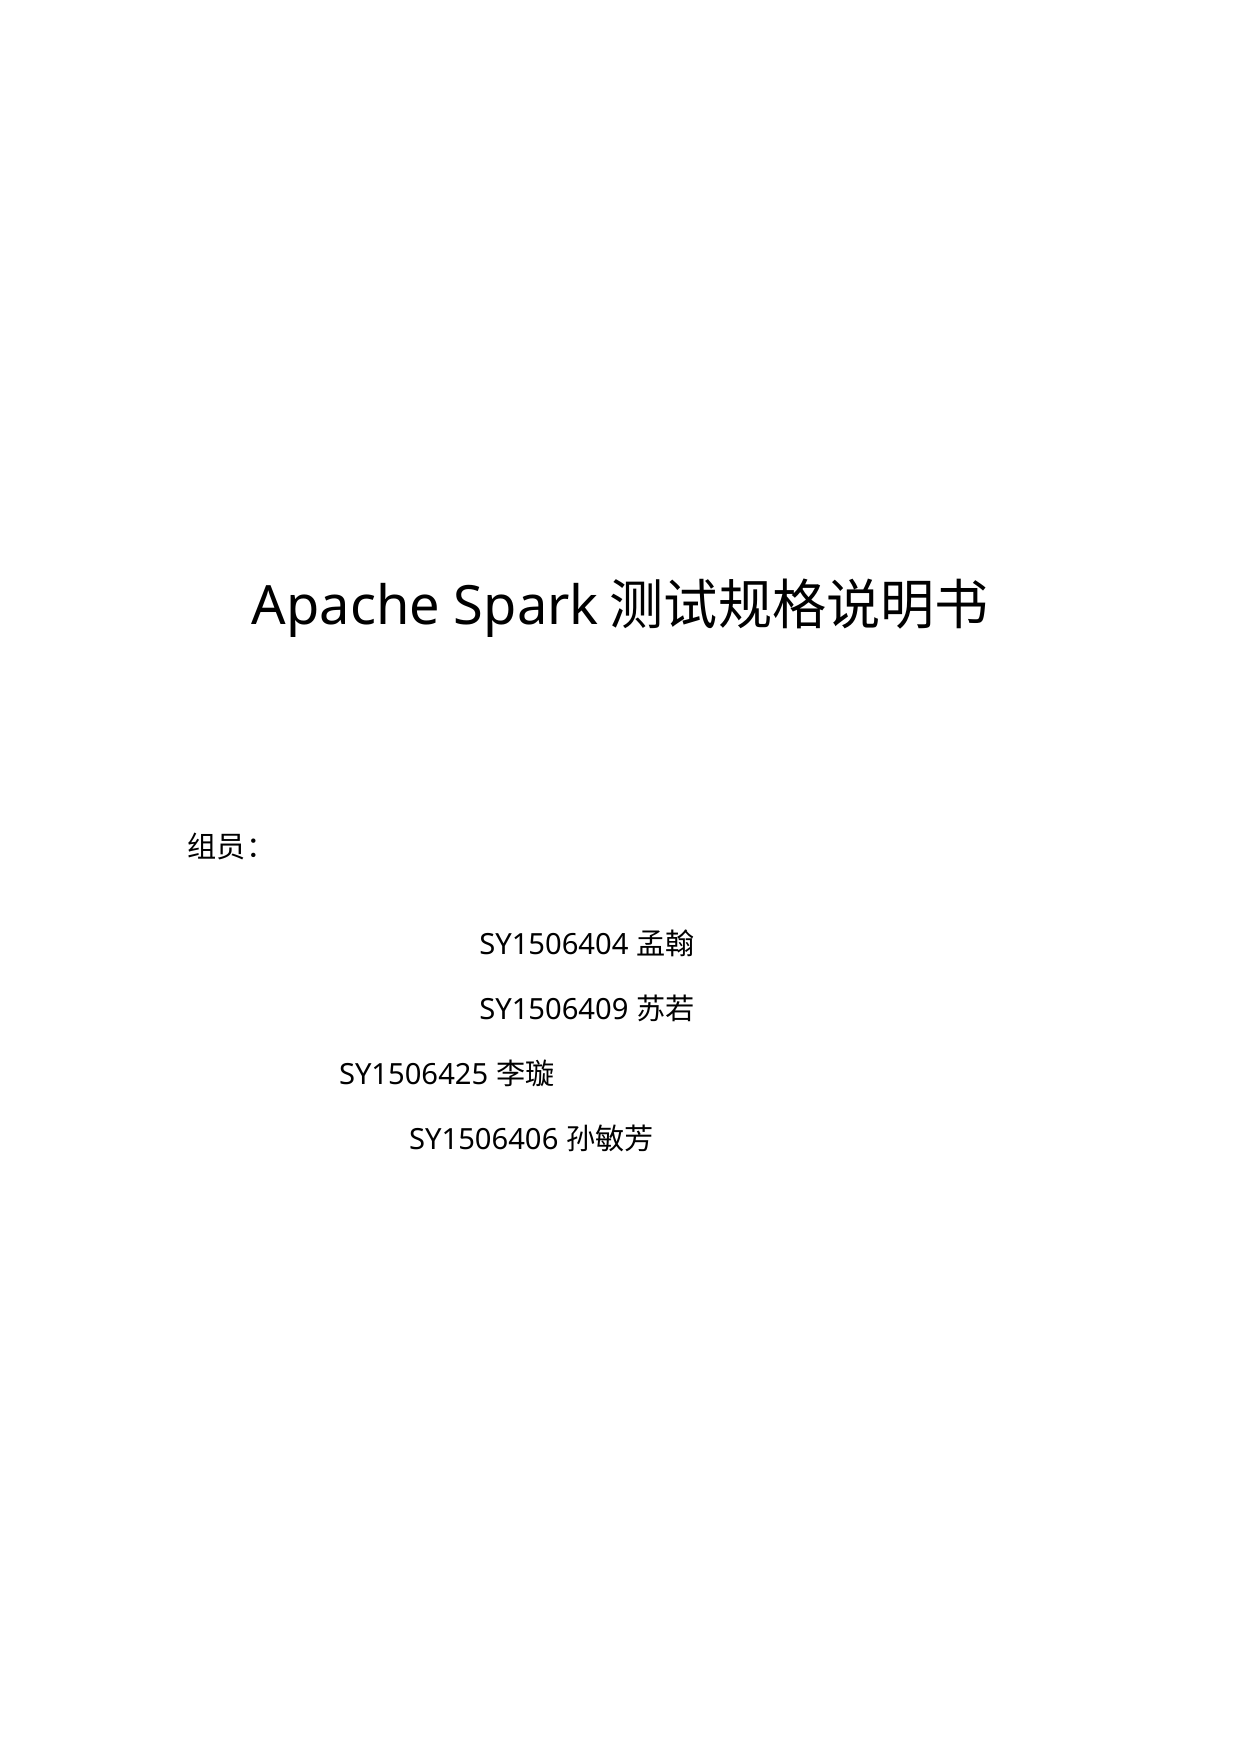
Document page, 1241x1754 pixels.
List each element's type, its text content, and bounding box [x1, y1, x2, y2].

text SY1506406 孙敏芳 [187, 1104, 1053, 1169]
text SY1506409 苏若 [187, 974, 1053, 1039]
text 组员： [187, 812, 1053, 877]
text SY1506404 孟翰 [187, 909, 1053, 974]
text SY1506425 李璇 [187, 1039, 1053, 1104]
text Apache Spark测试规格说明书 [187, 552, 1053, 649]
